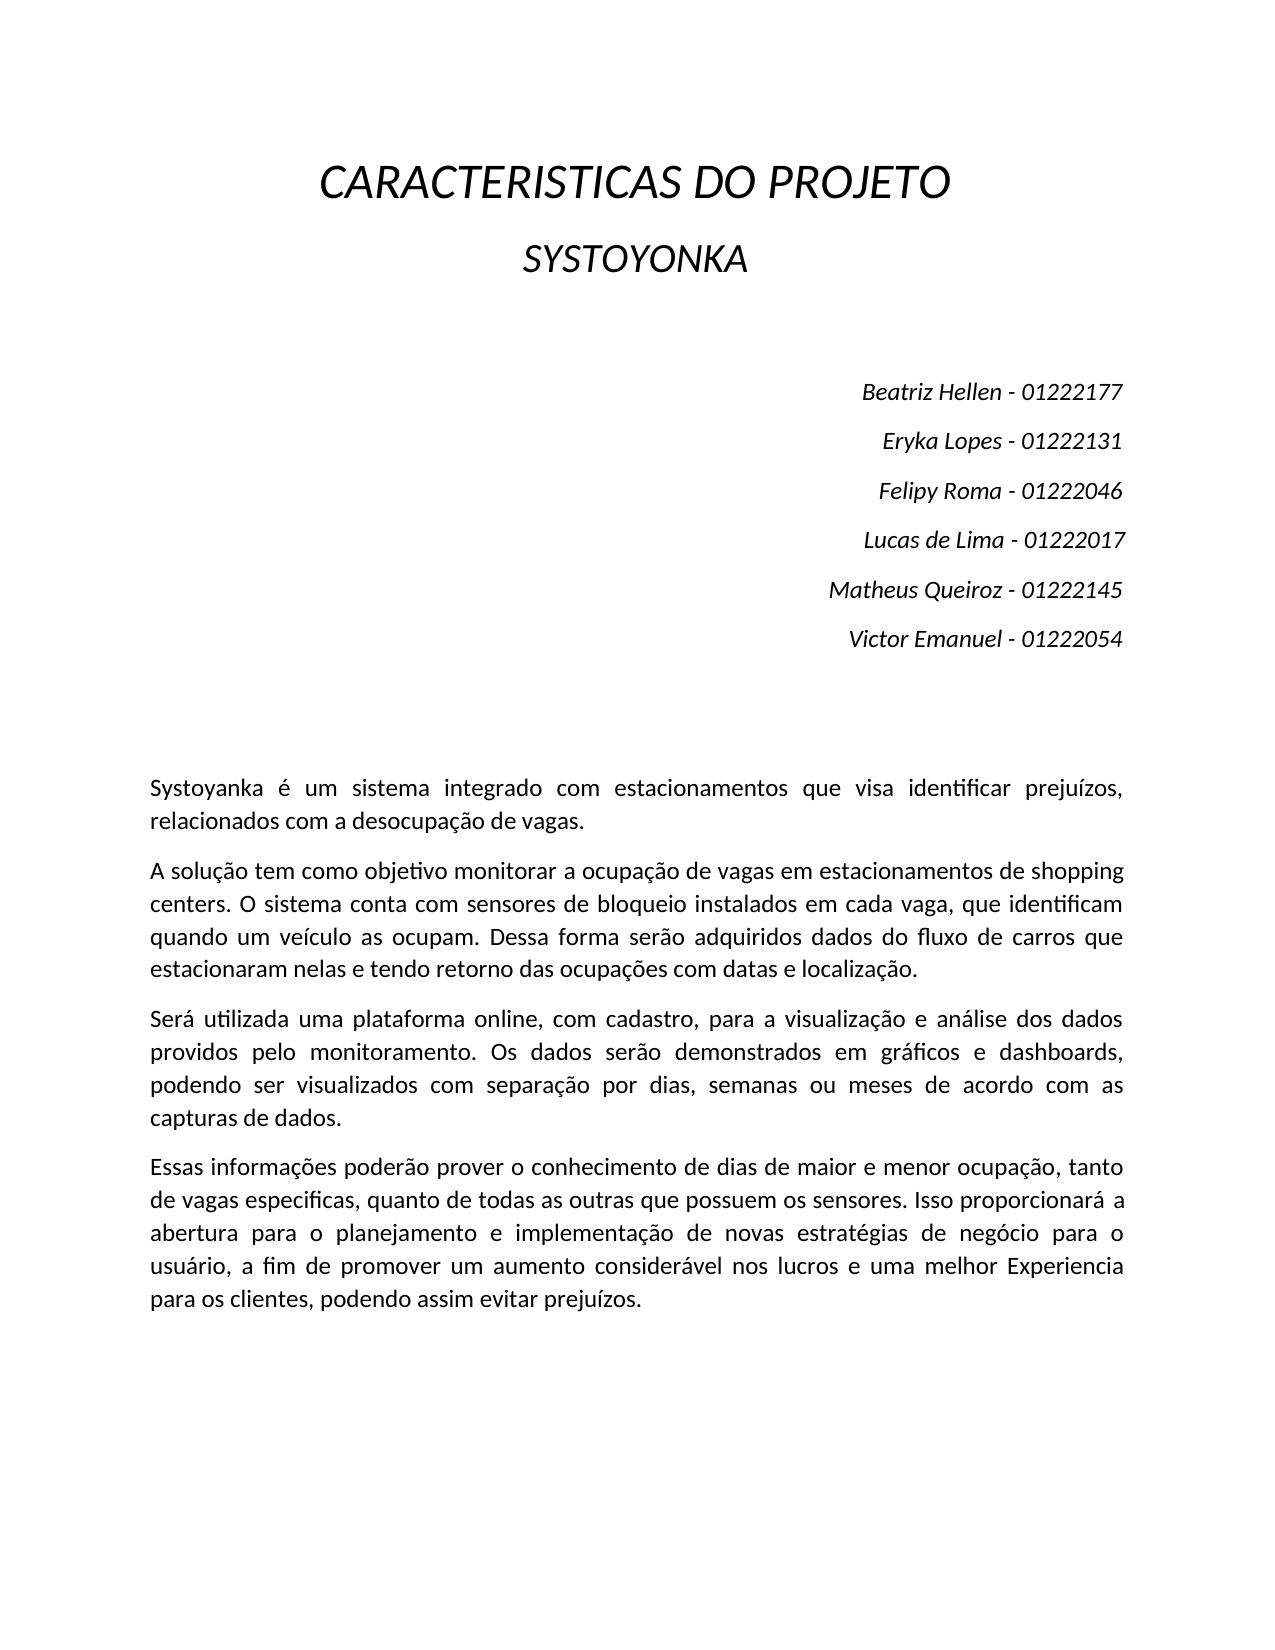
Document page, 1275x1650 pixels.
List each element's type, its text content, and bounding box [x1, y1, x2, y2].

text Essas informações poderão prover o conhecimento de dias de maior e menor ocupação, tanto de vagas especificas, quanto de todas as outras que possuem os sensores. Isso proporcionará a abertura para o planejamento e implementação de novas estratégias de negócio para o usuário, a fim de promover um aumento considerável nos lucros e uma melhor Experiencia para os clientes, podendo assim evitar prejuízos. [150, 1151, 1125, 1314]
text CARACTERISTICAS DO PROJETO [150, 150, 1125, 211]
text SYSTOYONKA [150, 232, 1125, 283]
text A solução tem como objetivo monitorar a ocupação de vagas em estacionamentos de shopping centers. O sistema conta com sensores de bloqueio instalados em cada vaga, que identificam quando um veículo as ocupam. Dessa forma serão adquiridos dados do fluxo de carros que estacionaram nelas e tendo retorno das ocupações com datas e localização. [150, 855, 1125, 984]
text Matheus Queiroz - 01222145 [150, 574, 1125, 604]
text Victor Emanuel - 01222054 [150, 623, 1125, 654]
text Felipy Roma - 01222046 [150, 475, 1125, 505]
text Eryka Lopes - 01222131 [150, 425, 1125, 456]
text Lucas de Lima - 01222017 [150, 524, 1125, 555]
text Beatriz Hellen - 01222177 [150, 376, 1125, 406]
text Systoyanka é um sistema integrado com estacionamentos que visa identificar prejuízos, relacionados com a desocupação de vagas. [150, 772, 1125, 836]
text Será utilizada uma plataforma online, com cadastro, para a visualização e análise dos dados providos pelo monitoramento. Os dados serão demonstrados em gráficos e dashboards, podendo ser visualizados com separação por dias, semanas ou meses de acordo com as capturas de dados. [150, 1003, 1125, 1132]
